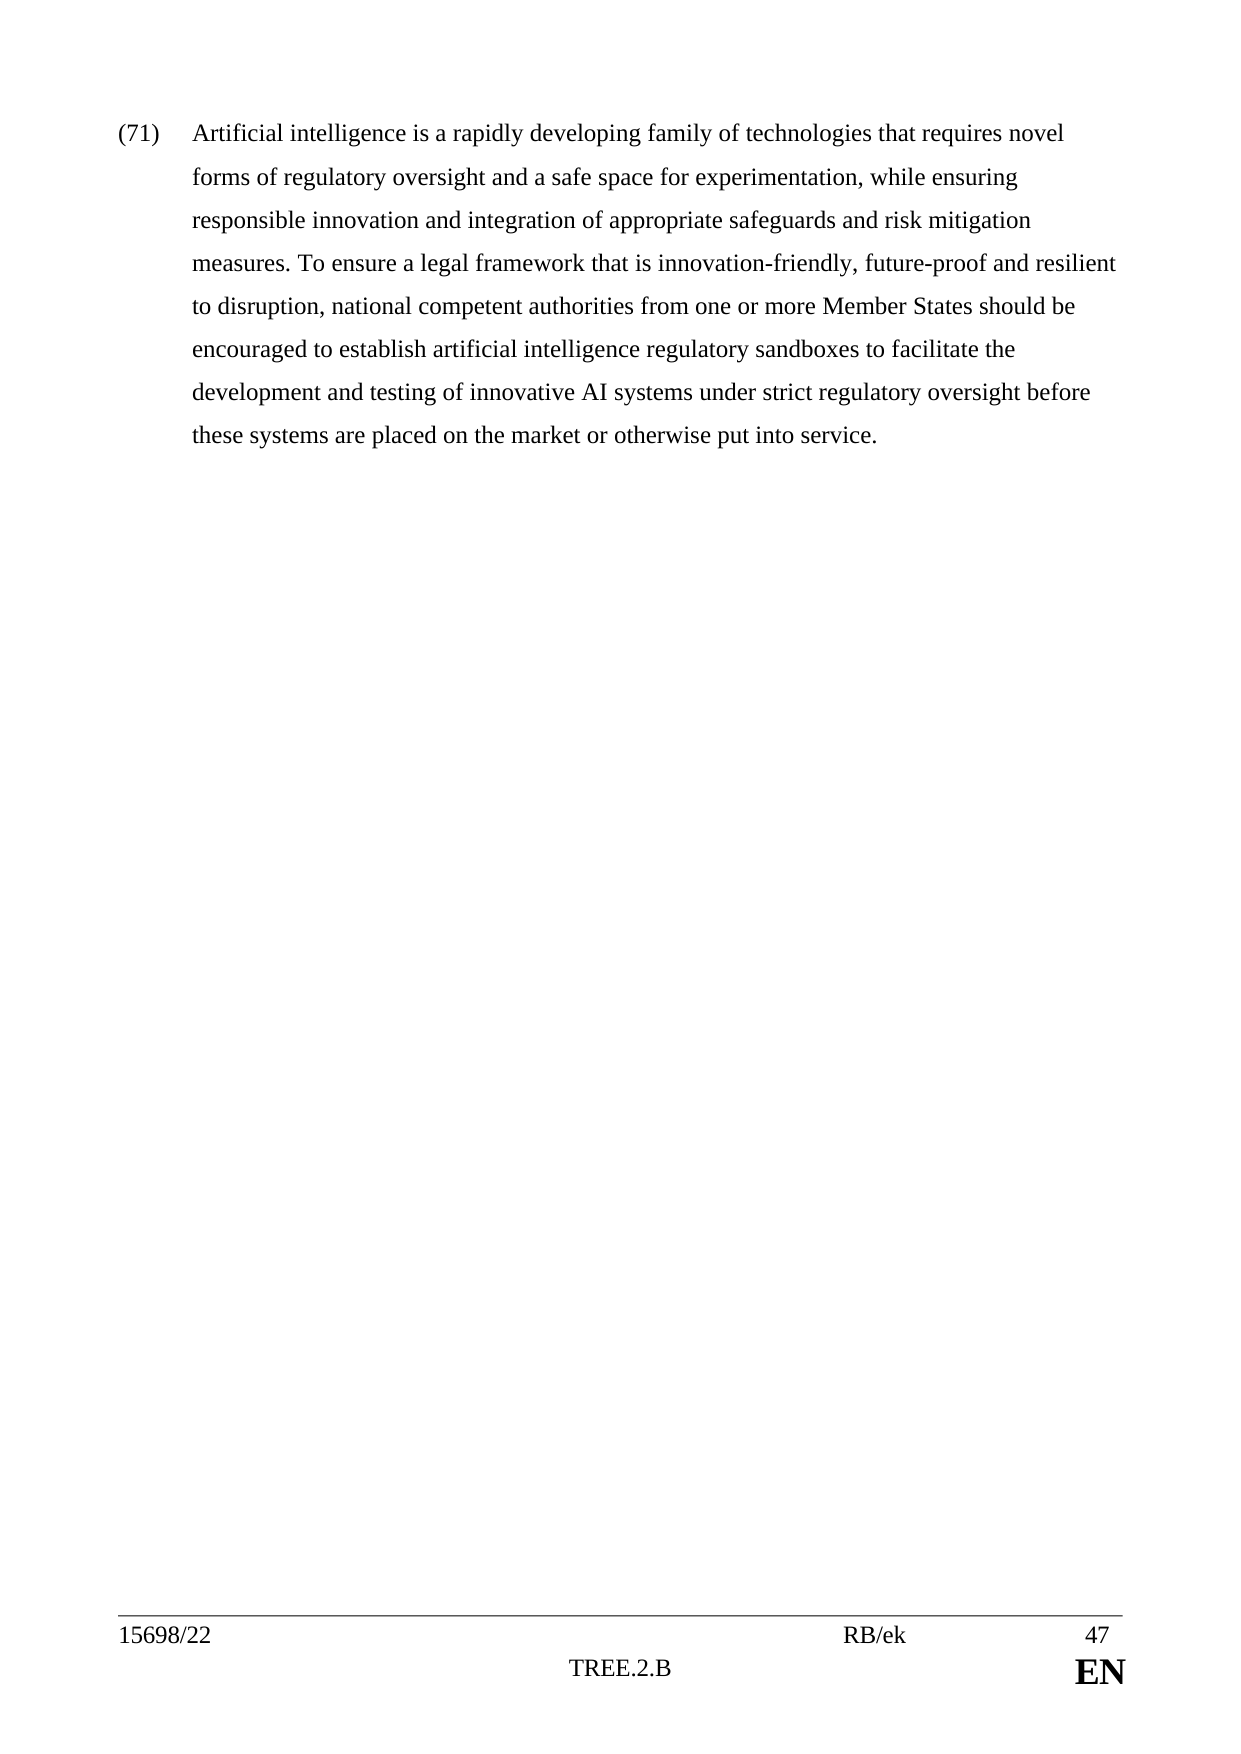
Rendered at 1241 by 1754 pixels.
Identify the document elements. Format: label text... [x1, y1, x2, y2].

list Artificial intelligence is a rapidly developing family of technologies that requires novel forms of regulatory oversight and a safe space for experimentation, while ensuring responsible innovation and integration of appropriate safeguards and risk mitigation measures. To ensure a legal framework that is innovation-friendly, future-proof and resilient to disruption, national competent authorities from one or more Member States should be encouraged to establish artificial intelligence regulatory sandboxes to facilitate the development and testing of innovative AI systems under strict regulatory oversight before these systems are placed on the market or otherwise put into service. [118, 118, 1116, 449]
